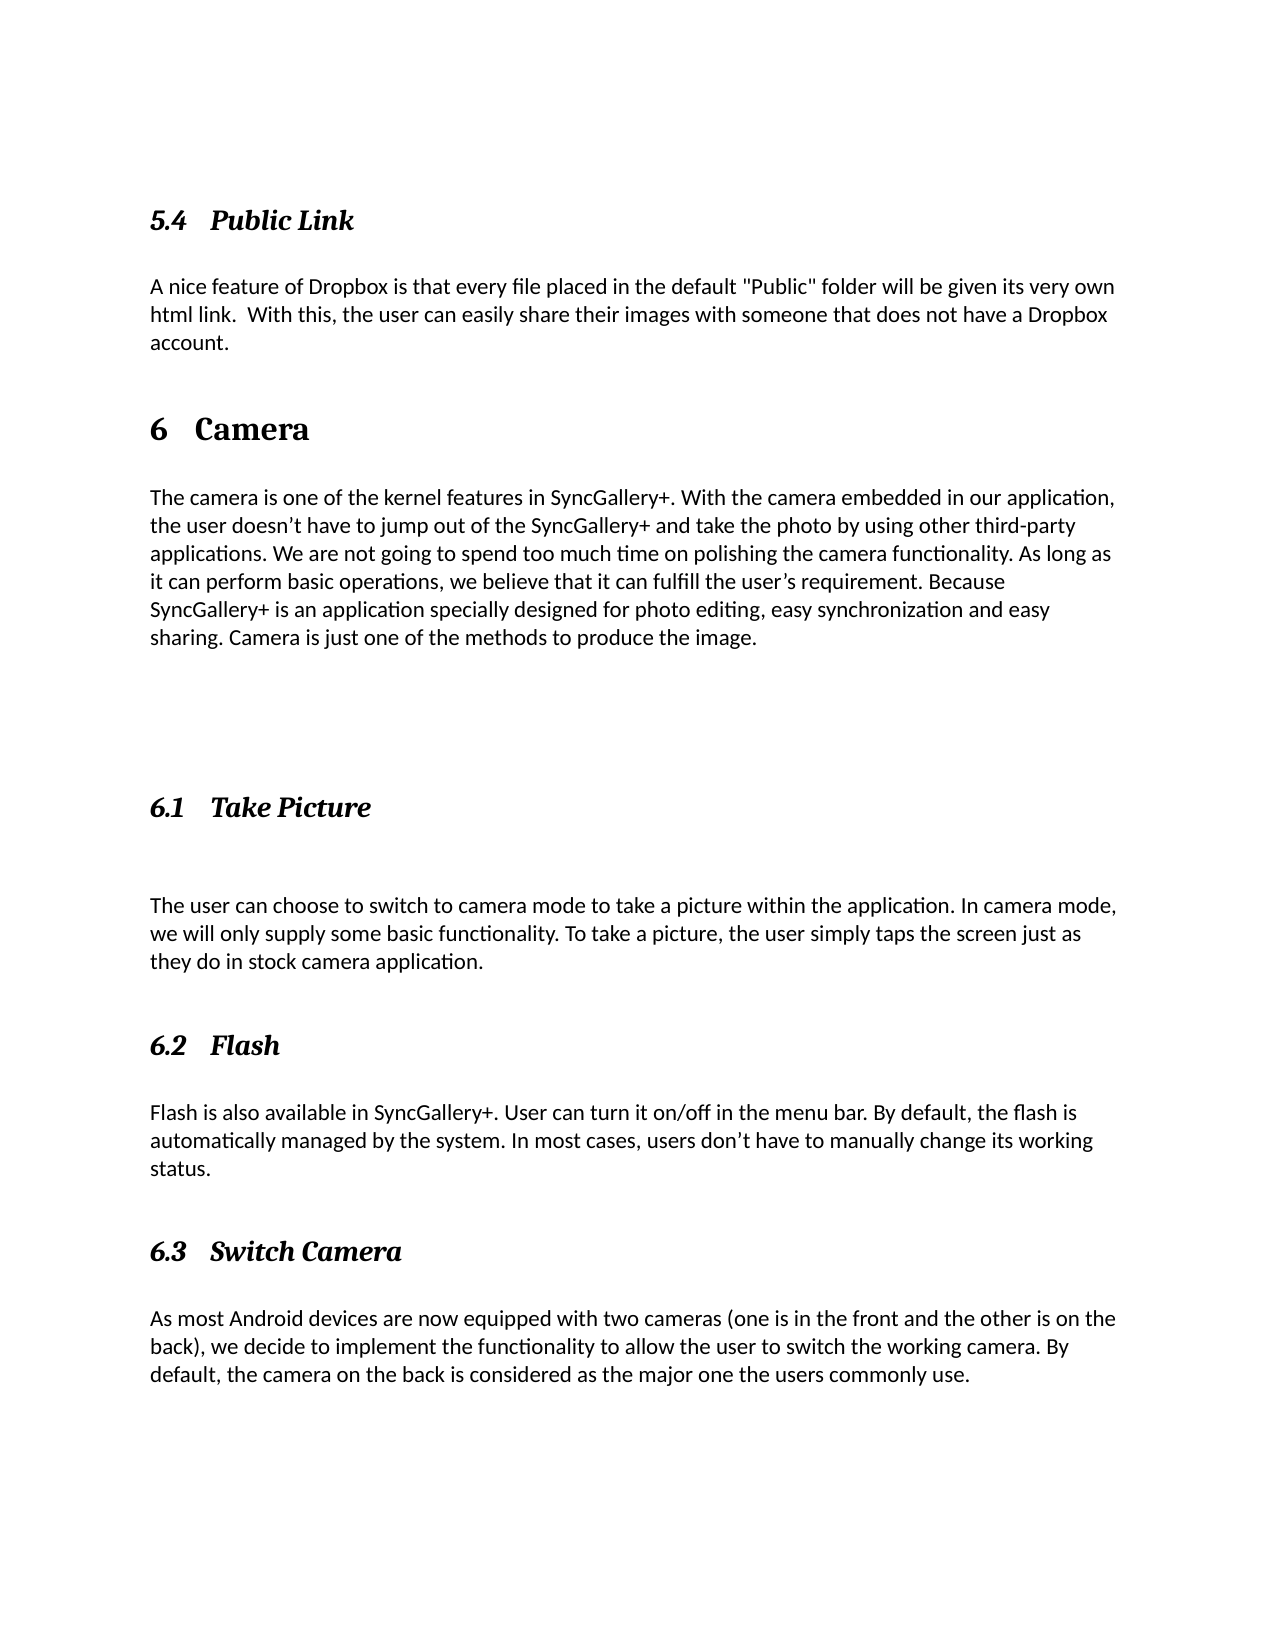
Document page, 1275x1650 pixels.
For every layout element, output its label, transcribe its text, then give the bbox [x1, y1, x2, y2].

text The user can choose to switch to camera mode to take a picture within the application. In camera mode, we will only supply some basic functionality. To take a picture, the user simply taps the screen just as they do in stock camera application. [150, 891, 1125, 975]
text A nice feature of Dropbox is that every file placed in the default "Public" folder will be given its very own html link. With this, the user can easily share their images with someone that does not have a Dropbox account. [150, 272, 1125, 356]
subtitle Take Picture [150, 792, 1125, 825]
text As most Android devices are now equipped with two cameras (one is in the front and the other is on the back), we decide to implement the functionality to allow the user to switch the working camera. By default, the camera on the back is considered as the major one the users commonly use. [150, 1304, 1125, 1388]
text The camera is one of the kernel features in SyncGallery+. With the camera embedded in our application, the user doesn’t have to jump out of the SyncGallery+ and take the photo by using other third-party applications. We are not going to spend too much time on polishing the camera functionality. As long as it can perform basic operations, we believe that it can fulfill the user’s requirement. Because SyncGallery+ is an application specially designed for photo editing, easy synchronization and easy sharing. Camera is just one of the methods to produce the image. [150, 483, 1125, 652]
subtitle Public Link [150, 204, 1125, 237]
text Flash is also available in SyncGallery+. User can turn it on/off in the menu bar. By default, the flash is automatically managed by the system. In most cases, users don’t have to manually change its working status. [150, 1098, 1125, 1182]
subtitle Camera [150, 410, 1125, 448]
subtitle Flash [150, 1029, 1125, 1063]
subtitle Switch Camera [150, 1236, 1125, 1269]
